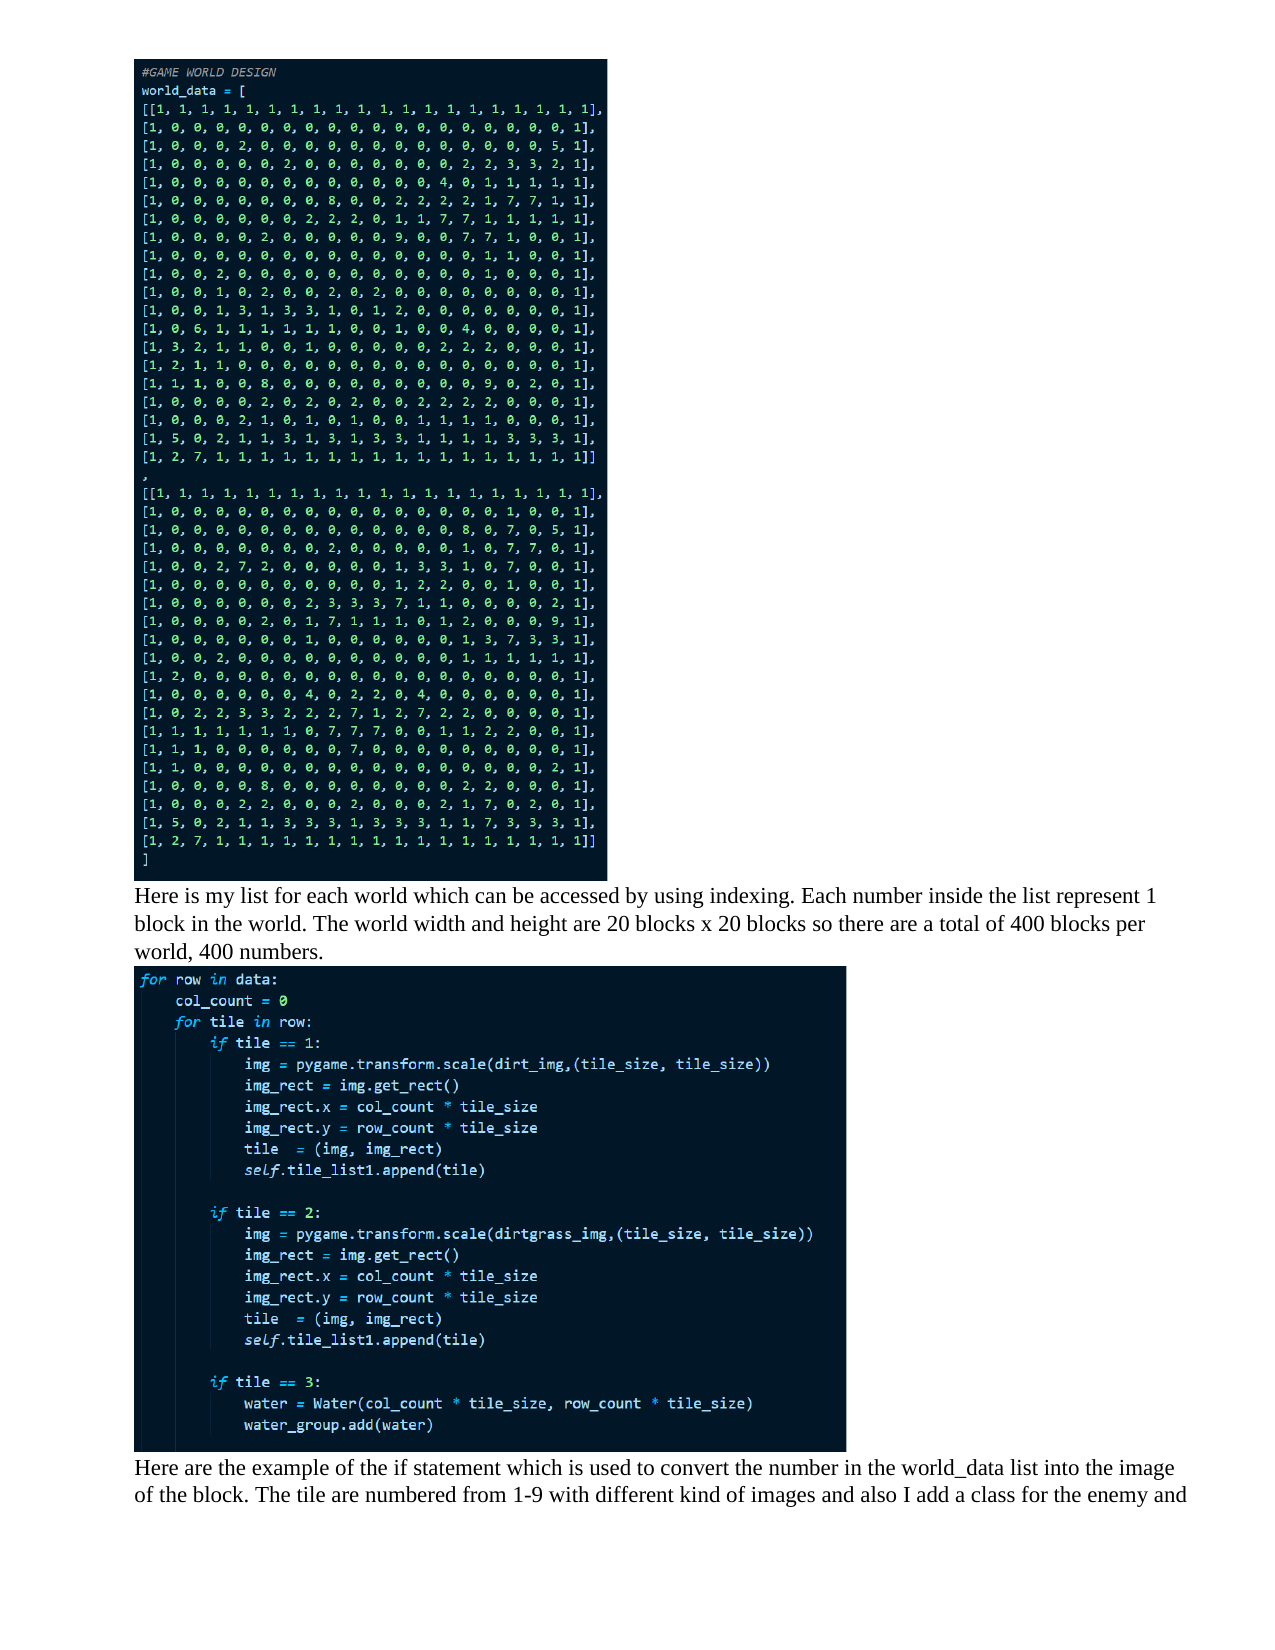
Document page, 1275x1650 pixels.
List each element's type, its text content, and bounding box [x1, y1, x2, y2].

picture [134, 966, 847, 1452]
picture [134, 59, 608, 881]
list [134, 1453, 1200, 1508]
list Here is my list for each world which can be accessed by using indexing. Each number inside the list represent 1 block in the world. The world width and height are 20 blocks x 20 blocks so there are a total of 400 blocks per world, 400 numbers. [134, 882, 1200, 964]
